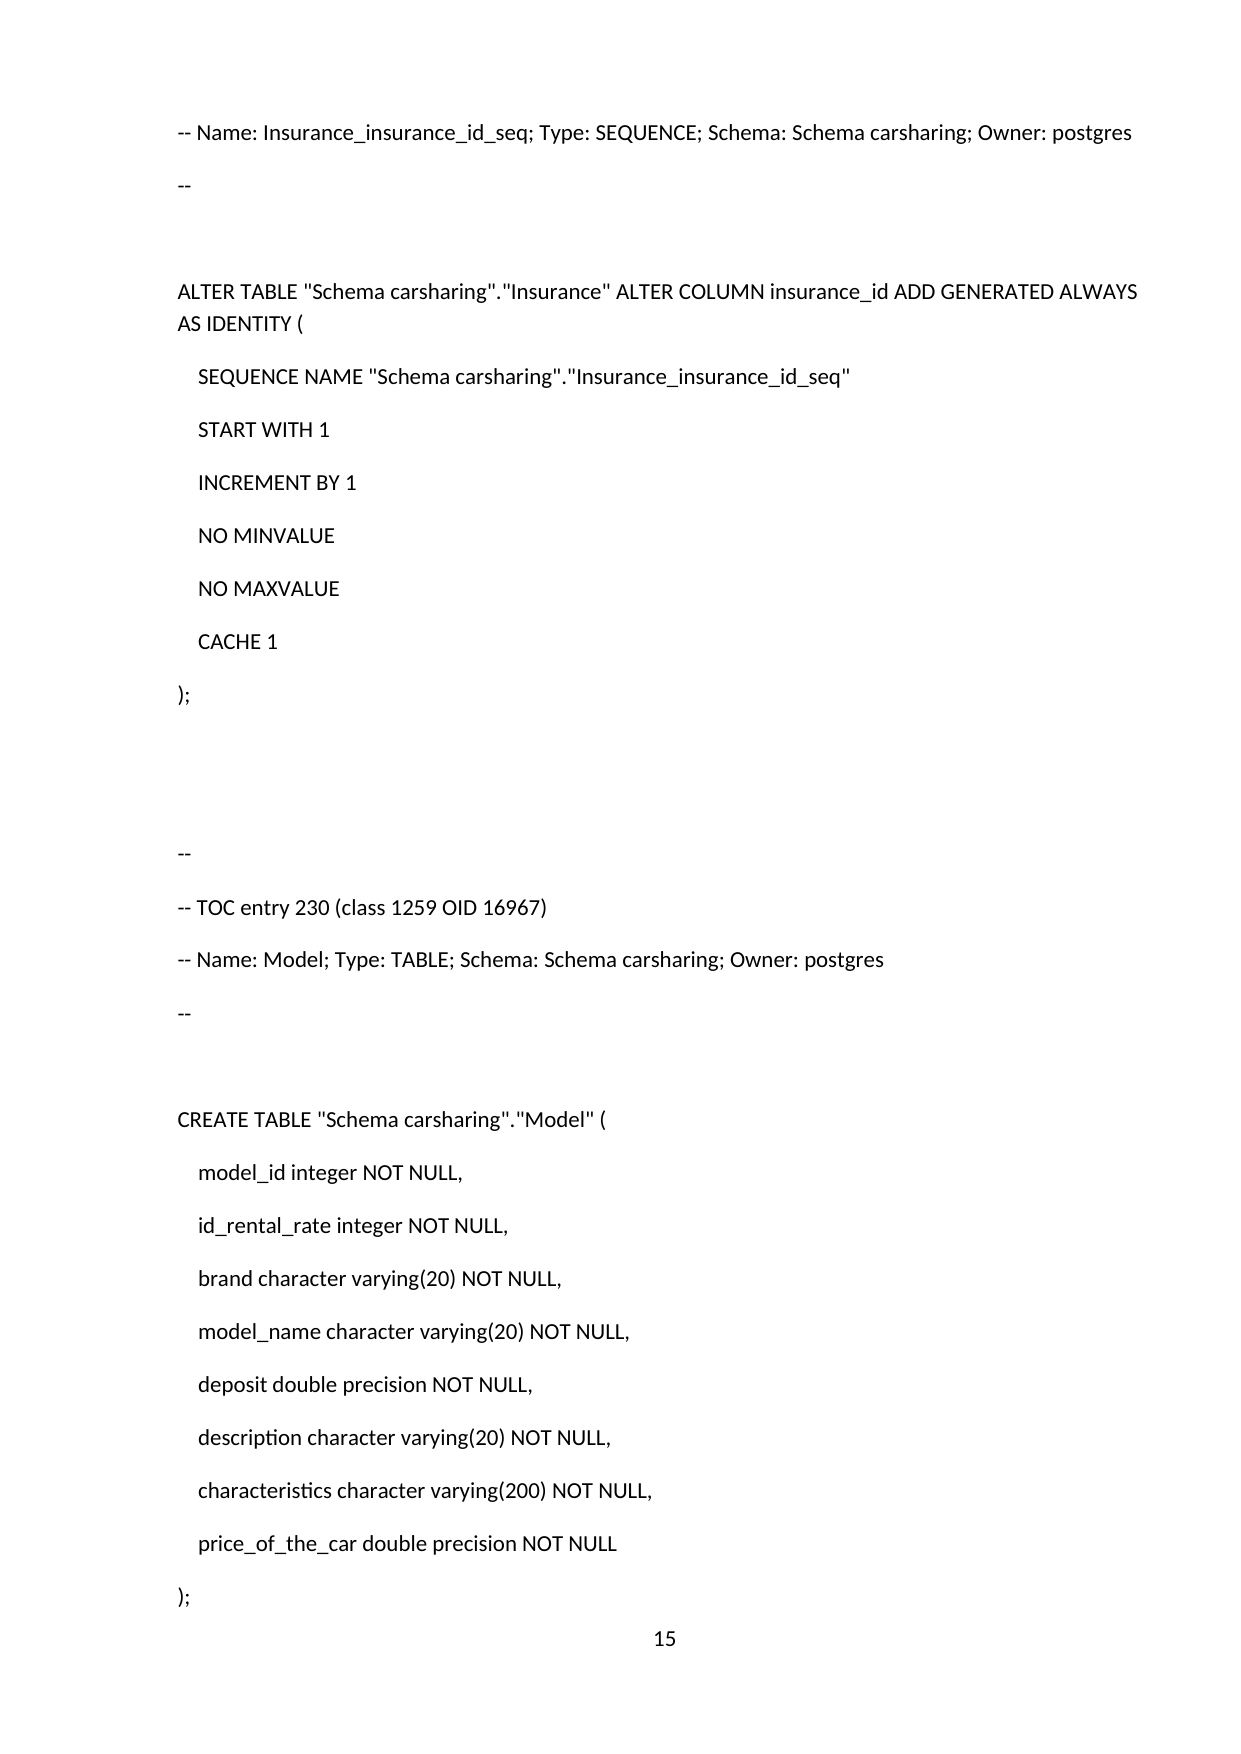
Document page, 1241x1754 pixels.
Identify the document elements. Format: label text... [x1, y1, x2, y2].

text characteristics character varying(200) NOT NULL, [177, 1476, 1152, 1504]
text NO MINVALUE [177, 521, 1152, 549]
text NO MAXVALUE [177, 574, 1152, 602]
text -- [177, 999, 1152, 1027]
text -- [177, 171, 1152, 199]
text -- TOC entry 230 (class 1259 OID 16967) [177, 893, 1152, 921]
text ALTER TABLE "Schema carsharing"."Insurance" ALTER COLUMN insurance_id ADD GENERATED ALWAYS AS IDENTITY ( [177, 277, 1152, 337]
text START WITH 1 [177, 415, 1152, 443]
text INCREMENT BY 1 [177, 468, 1152, 496]
text deposit double precision NOT NULL, [177, 1370, 1152, 1398]
text price_of_the_car double precision NOT NULL [177, 1529, 1152, 1557]
text model_id integer NOT NULL, [177, 1158, 1152, 1186]
text CACHE 1 [177, 627, 1152, 656]
text model_name character varying(20) NOT NULL, [177, 1317, 1152, 1345]
text -- Name: Insurance_insurance_id_seq; Type: SEQUENCE; Schema: Schema carsharing; Owner: postgres [177, 118, 1152, 146]
text -- Name: Model; Type: TABLE; Schema: Schema carsharing; Owner: postgres [177, 946, 1152, 974]
text id_rental_rate integer NOT NULL, [177, 1211, 1152, 1239]
text SEQUENCE NAME "Schema carsharing"."Insurance_insurance_id_seq" [177, 362, 1152, 390]
text brand character varying(20) NOT NULL, [177, 1264, 1152, 1292]
text ); [177, 681, 1152, 708]
text -- [177, 839, 1152, 868]
text CREATE TABLE "Schema carsharing"."Model" ( [177, 1105, 1152, 1133]
text description character varying(20) NOT NULL, [177, 1423, 1152, 1451]
text ); [177, 1582, 1152, 1610]
